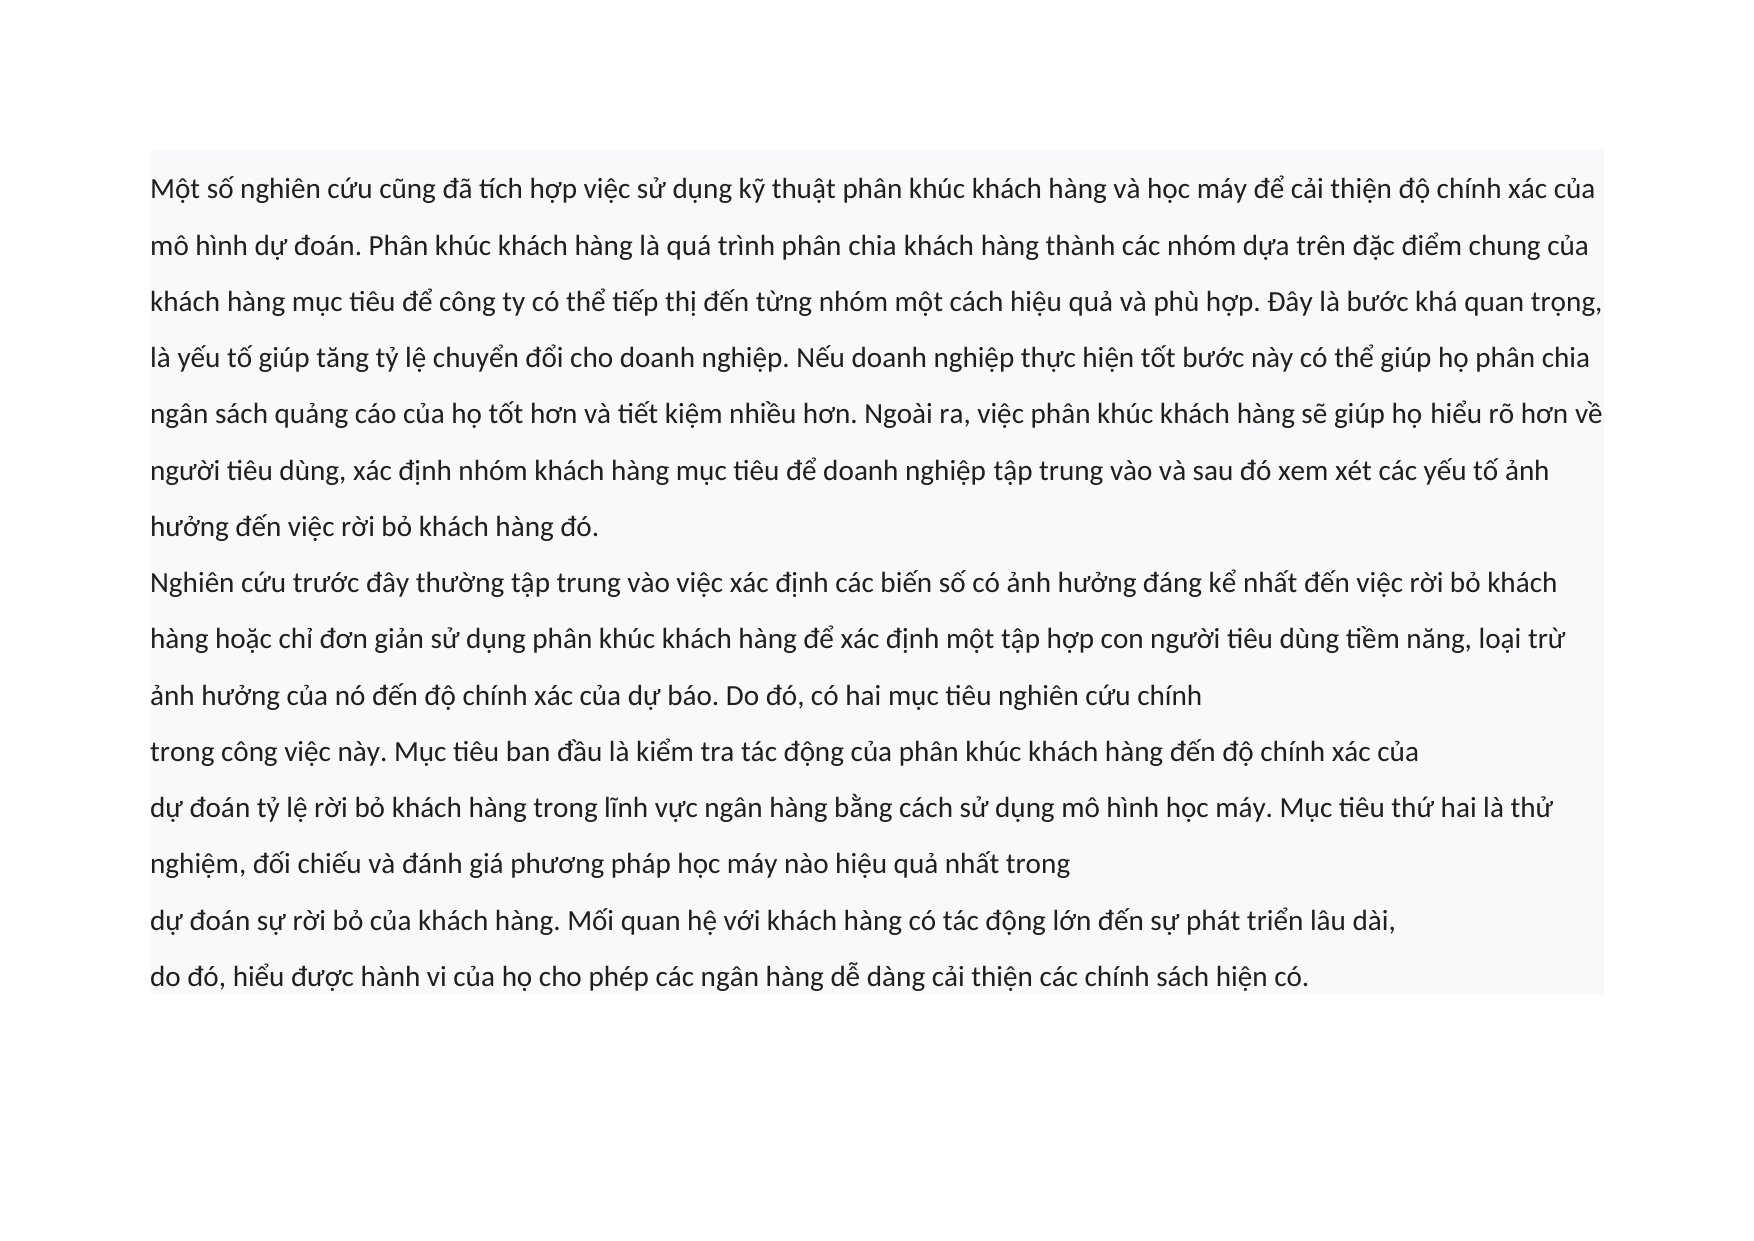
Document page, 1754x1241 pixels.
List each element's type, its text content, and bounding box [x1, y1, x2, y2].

text dự đoán tỷ lệ rời bỏ khách hàng trong lĩnh vực ngân hàng bằng cách sử dụng mô hình học máy. Mục tiêu thứ hai là thử nghiệm, đối chiếu và đánh giá phương pháp học máy nào hiệu quả nhất trong [150, 769, 1604, 881]
text Nghiên cứu trước đây thường tập trung vào việc xác định các biến số có ảnh hưởng đáng kể nhất đến việc rời bỏ khách hàng hoặc chỉ đơn giản sử dụng phân khúc khách hàng để xác định một tập hợp con người tiêu dùng tiềm năng, loại trừ ảnh hưởng của nó đến độ chính xác của dự báo. Do đó, có hai mục tiêu nghiên cứu chính [150, 544, 1604, 712]
text Một số nghiên cứu cũng đã tích hợp việc sử dụng kỹ thuật phân khúc khách hàng và học máy để cải thiện độ chính xác của mô hình dự đoán. Phân khúc khách hàng là quá trình phân chia khách hàng thành các nhóm dựa trên đặc điểm chung của khách hàng mục tiêu để công ty có thể tiếp thị đến từng nhóm một cách hiệu quả và phù hợp. Đây là bước khá quan trọng, là yếu tố giúp tăng tỷ lệ chuyển đổi cho doanh nghiệp. Nếu doanh nghiệp thực hiện tốt bước này có thể giúp họ phân chia ngân sách quảng cáo của họ tốt hơn và tiết kiệm nhiều hơn. Ngoài ra, việc phân khúc khách hàng sẽ giúp họ hiểu rõ hơn về người tiêu dùng, xác định nhóm khách hàng mục tiêu để doanh nghiệp tập trung vào và sau đó xem xét các yếu tố ảnh hưởng đến việc rời bỏ khách hàng đó. [150, 150, 1604, 544]
text dự đoán sự rời bỏ của khách hàng. Mối quan hệ với khách hàng có tác động lớn đến sự phát triển lâu dài, [150, 881, 1604, 937]
text do đó, hiểu được hành vi của họ cho phép các ngân hàng dễ dàng cải thiện các chính sách hiện có. [150, 937, 1604, 994]
text trong công việc này. Mục tiêu ban đầu là kiểm tra tác động của phân khúc khách hàng đến độ chính xác của [150, 712, 1604, 769]
